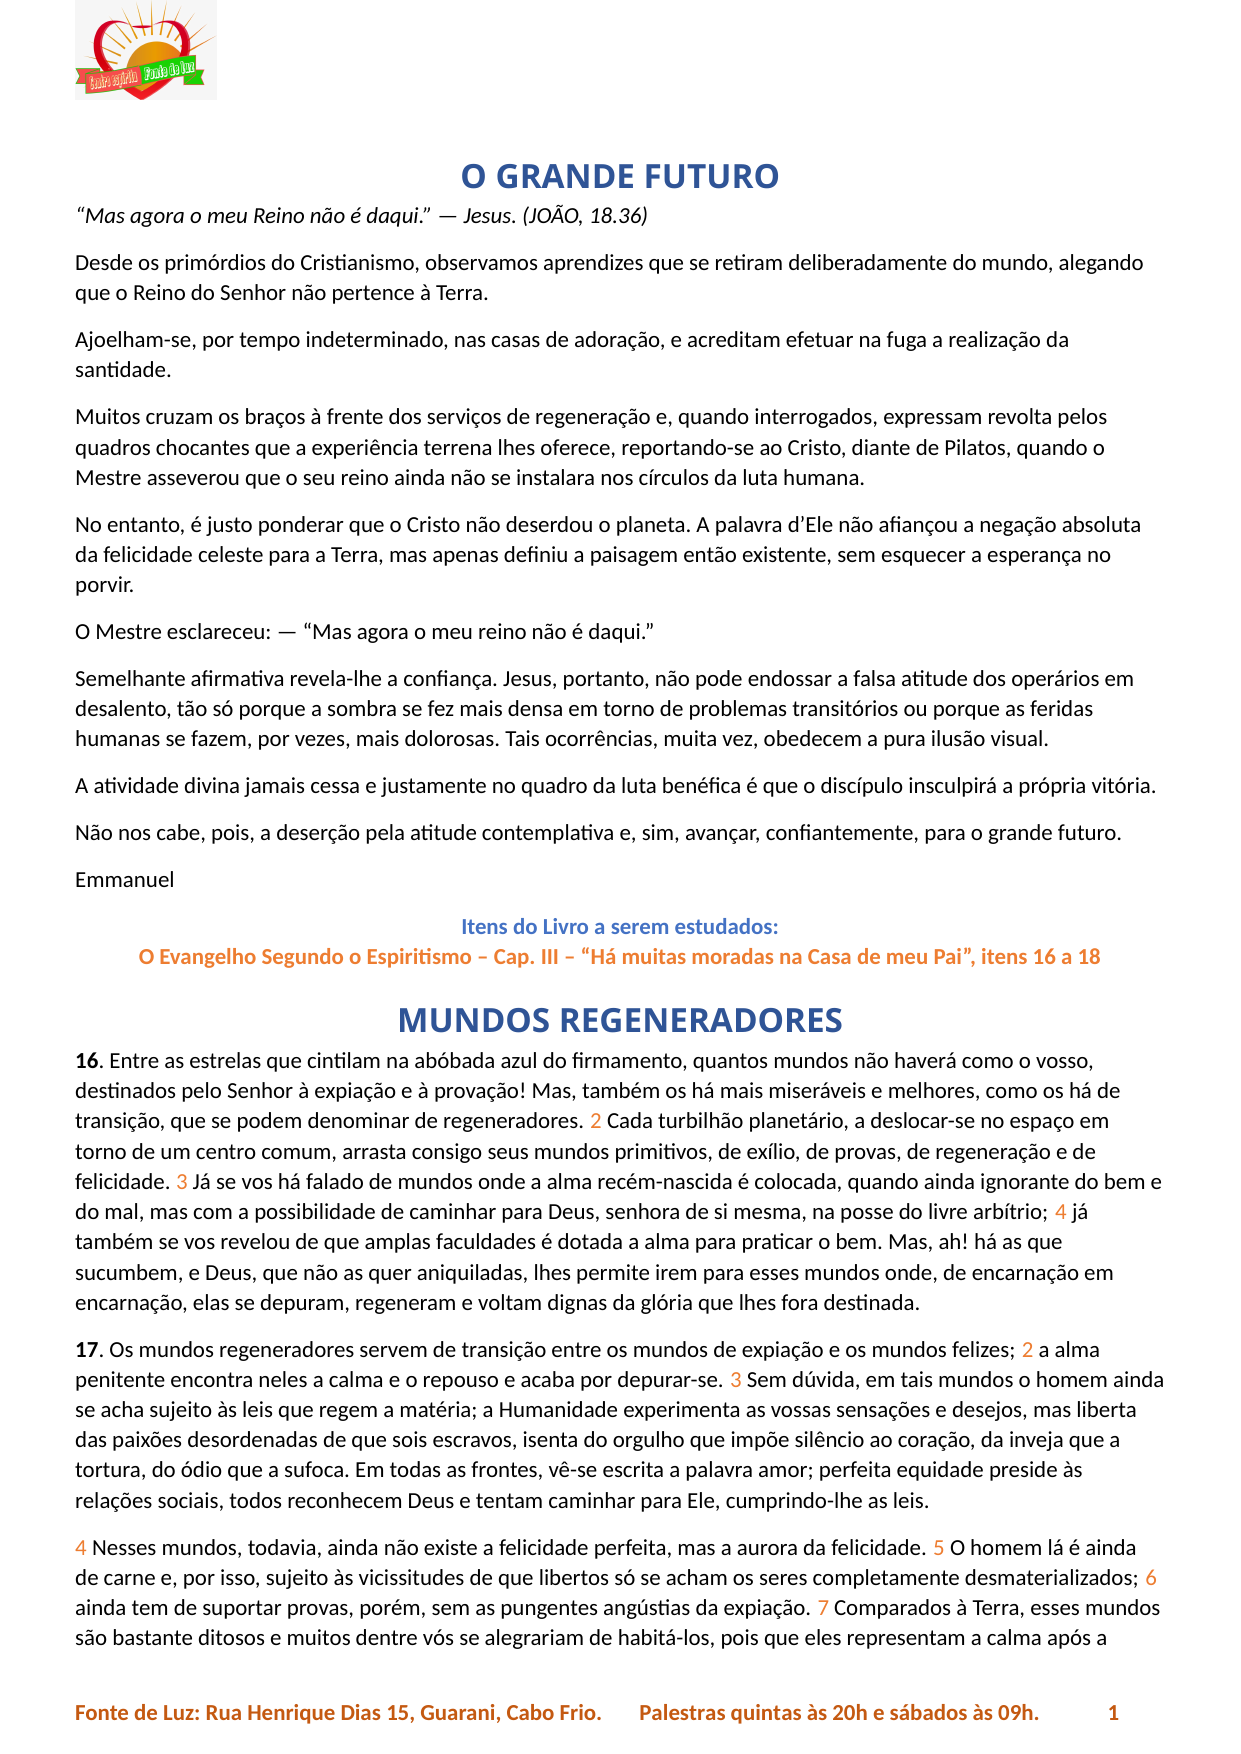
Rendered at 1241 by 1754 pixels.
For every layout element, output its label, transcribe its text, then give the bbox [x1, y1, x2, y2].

text Muitos cruzam os braços à frente dos serviços de regeneração e, quando interrogados, expressam revolta pelos quadros chocantes que a experiência terrena lhes oferece, reportando-se ao Cristo, diante de Pilatos, quando o Mestre asseverou que o seu reino ainda não se instalara nos círculos da luta humana. [75, 402, 1165, 491]
text “Mas agora o meu Reino não é daqui.” — Jesus. (JOÃO, 18.36) [75, 201, 1165, 229]
text Ajoelham-se, por tempo indeterminado, nas casas de adoração, e acreditam efetuar na fuga a realização da santidade. [75, 325, 1165, 383]
text 16. Entre as estrelas que cintilam na abóbada azul do firmamento, quantos mundos não haverá como o vosso, destinados pelo Senhor à expiação e à provação! Mas, também os há mais miseráveis e melhores, como os há de transição, que se podem denominar de regeneradores. 2 Cada turbilhão planetário, a deslocar-se no espaço em torno de um centro comum, arrasta consigo seus mundos primitivos, de exílio, de provas, de regeneração e de felicidade. 3 Já se vos há falado de mundos onde a alma recém-nascida é colocada, quando ainda ignorante do bem e do mal, mas com a possibilidade de caminhar para Deus, senhora de si mesma, na posse do livre arbítrio; 4 já também se vos revelou de que amplas faculdades é dotada a alma para praticar o bem. Mas, ah! há as que sucumbem, e Deus, que não as quer aniquiladas, lhes permite irem para esses mundos onde, de encarnação em encarnação, elas se depuram, regeneram e voltam dignas da glória que lhes fora destinada. [75, 1046, 1165, 1316]
text A atividade divina jamais cessa e justamente no quadro da luta benéfica é que o discípulo insculpirá a própria vitória. [75, 771, 1165, 799]
text Não nos cabe, pois, a deserção pela atitude contemplativa e, sim, avançar, confiantemente, para o grande futuro. [75, 818, 1165, 846]
text Desde os primórdios do Cristianismo, observamos aprendizes que se retiram deliberadamente do mundo, alegando que o Reino do Senhor não pertence à Terra. [75, 248, 1165, 306]
text 17. Os mundos regeneradores servem de transição entre os mundos de expiação e os mundos felizes; 2 a alma penitente encontra neles a calma e o repouso e acaba por depurar-se. 3 Sem dúvida, em tais mundos o homem ainda se acha sujeito às leis que regem a matéria; a Humanidade experimenta as vossas sensações e desejos, mas liberta das paixões desordenadas de que sois escravos, isenta do orgulho que impõe silêncio ao coração, da inveja que a tortura, do ódio que a sufoca. Em todas as frontes, vê-se escrita a palavra amor; perfeita equidade preside às relações sociais, todos reconhecem Deus e tentam caminhar para Ele, cumprindo-lhe as leis. [75, 1335, 1165, 1514]
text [75, 1533, 1165, 1651]
subtitle MUNDOS REGENERADORES [75, 997, 1165, 1043]
text O Mestre esclareceu: — “Mas agora o meu reino não é daqui.” [75, 617, 1165, 645]
picture [75, 0, 217, 100]
subtitle O GRANDE FUTURO [75, 152, 1165, 198]
text Emmanuel [75, 865, 1165, 893]
text O Evangelho Segundo o Espiritismo – Cap. III – “Há muitas moradas na Casa de meu Pai”, itens 16 a 18 [75, 942, 1165, 970]
text No entanto, é justo ponderar que o Cristo não deserdou o planeta. A palavra d’Ele não afiançou a negação absoluta da felicidade celeste para a Terra, mas apenas definiu a paisagem então existente, sem esquecer a esperança no porvir. [75, 510, 1165, 598]
text Semelhante afirmativa revela-lhe a confiança. Jesus, portanto, não pode endossar a falsa atitude dos operários em desalento, tão só porque a sombra se fez mais densa em torno de problemas transitórios ou porque as feridas humanas se fazem, por vezes, mais dolorosas. Tais ocorrências, muita vez, obedecem a pura ilusão visual. [75, 664, 1165, 752]
text Itens do Livro a serem estudados: [75, 912, 1165, 940]
